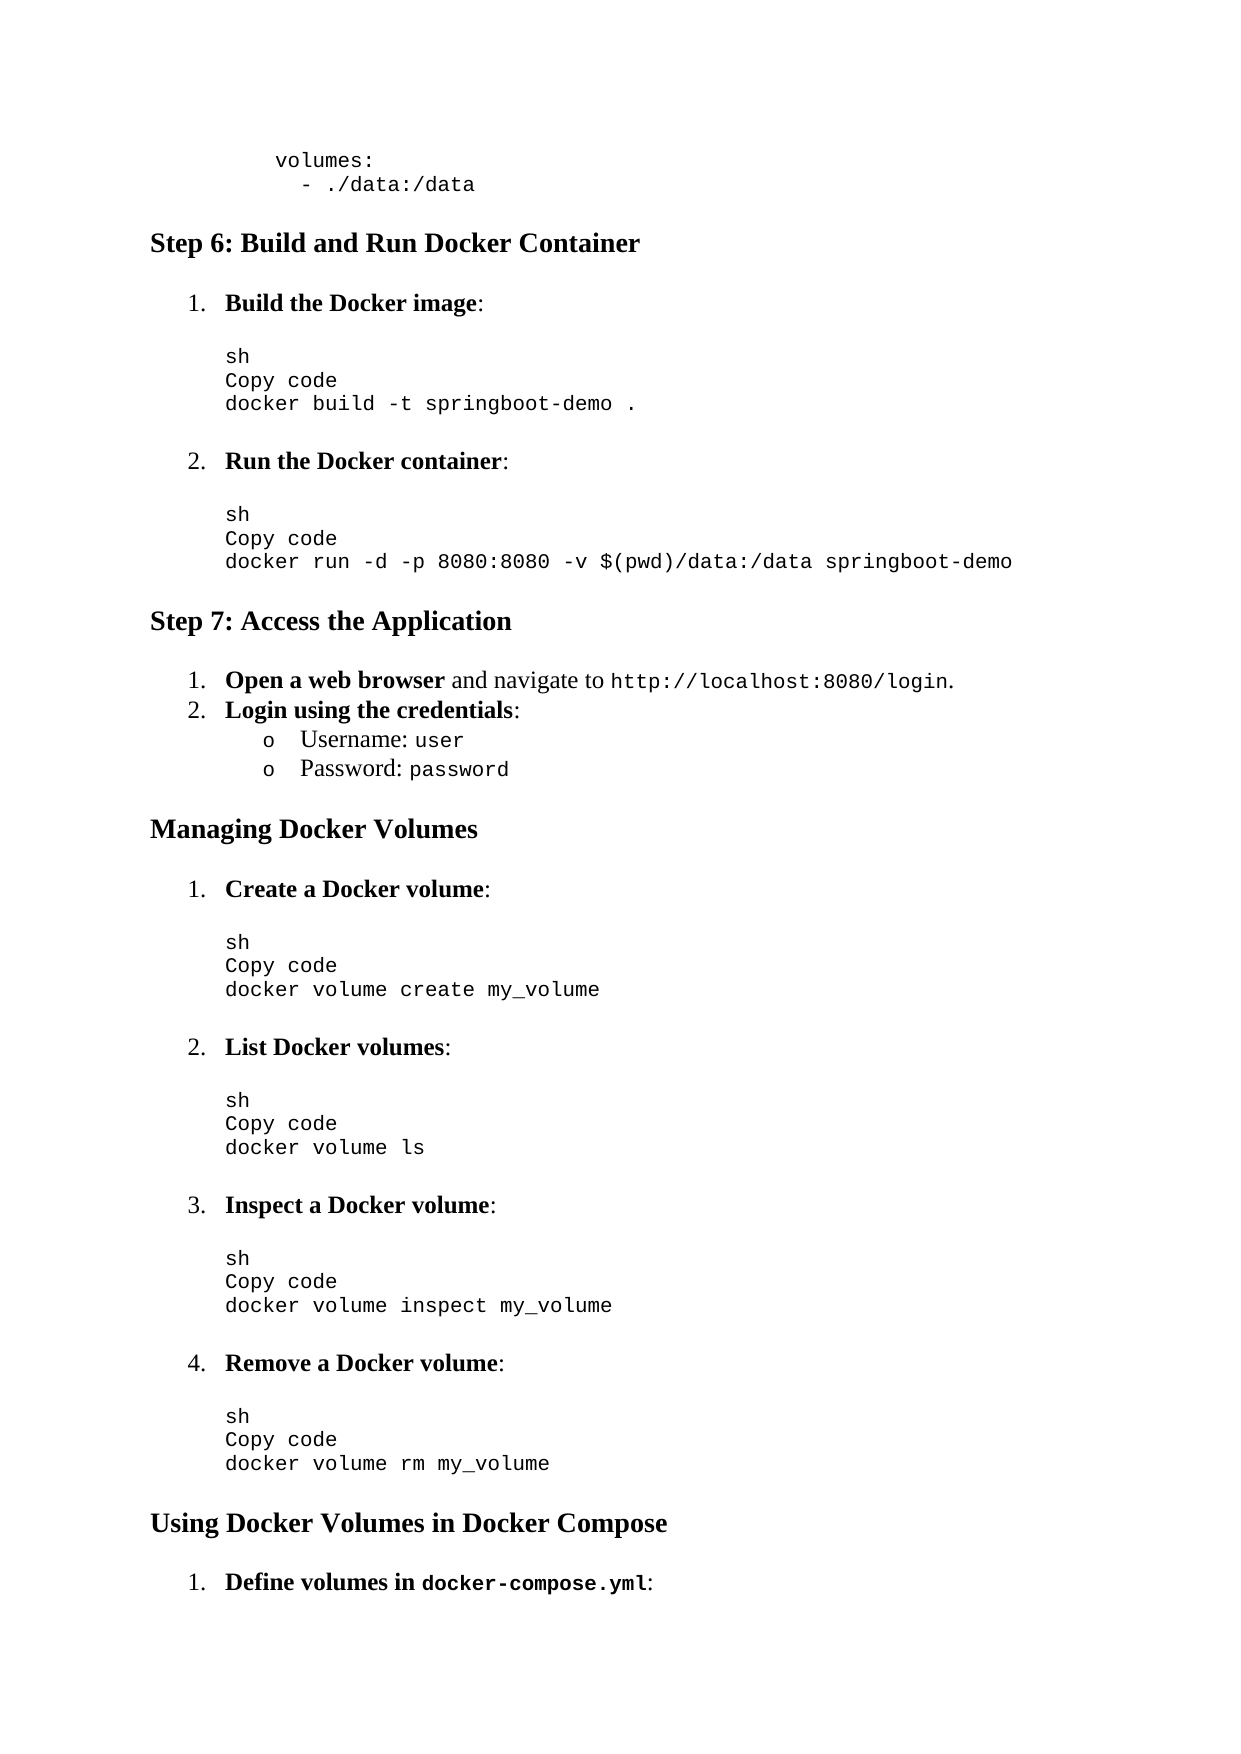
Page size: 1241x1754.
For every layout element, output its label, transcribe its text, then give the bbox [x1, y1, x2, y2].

list Username: user [262, 724, 1090, 753]
list Build the Docker image: [187, 288, 1090, 317]
list Password: password [262, 753, 1090, 783]
list Inspect a Docker volume: [187, 1190, 1090, 1219]
list Define volumes in docker-compose.yml: [187, 1567, 1090, 1597]
text sh [225, 504, 1090, 528]
text docker volume ls [225, 1137, 1090, 1161]
text sh [225, 1406, 1090, 1429]
list Open a web browser and navigate to http://localhost:8080/login. [187, 666, 1090, 695]
text docker volume create my_volume [225, 979, 1090, 1003]
list Run the Docker container: [187, 446, 1090, 475]
list List Docker volumes: [187, 1032, 1090, 1061]
list Create a Docker volume: [187, 874, 1090, 903]
text Copy code [225, 1113, 1090, 1137]
list Login using the credentials: [187, 695, 1090, 724]
text docker build -t springboot-demo . [225, 393, 1090, 417]
text sh [225, 1090, 1090, 1113]
text Copy code [225, 955, 1090, 979]
text Copy code [225, 1429, 1090, 1453]
text Step 7: Access the Application [150, 604, 1090, 636]
text Copy code [225, 528, 1090, 551]
text sh [225, 932, 1090, 955]
text docker volume inspect my_volume [225, 1295, 1090, 1319]
text sh [225, 346, 1090, 369]
text - ./data:/data [225, 174, 1090, 197]
list Remove a Docker volume: [187, 1348, 1090, 1377]
text Managing Docker Volumes [150, 812, 1090, 845]
text Copy code [225, 369, 1090, 393]
text sh [225, 1248, 1090, 1271]
text Step 6: Build and Run Docker Container [150, 226, 1090, 259]
text volumes: [225, 150, 1090, 174]
text docker run -d -p 8080:8080 -v $(pwd)/data:/data springboot-demo [225, 551, 1090, 575]
text Using Docker Volumes in Docker Compose [150, 1506, 1090, 1538]
text docker volume rm my_volume [225, 1453, 1090, 1477]
text Copy code [225, 1271, 1090, 1295]
